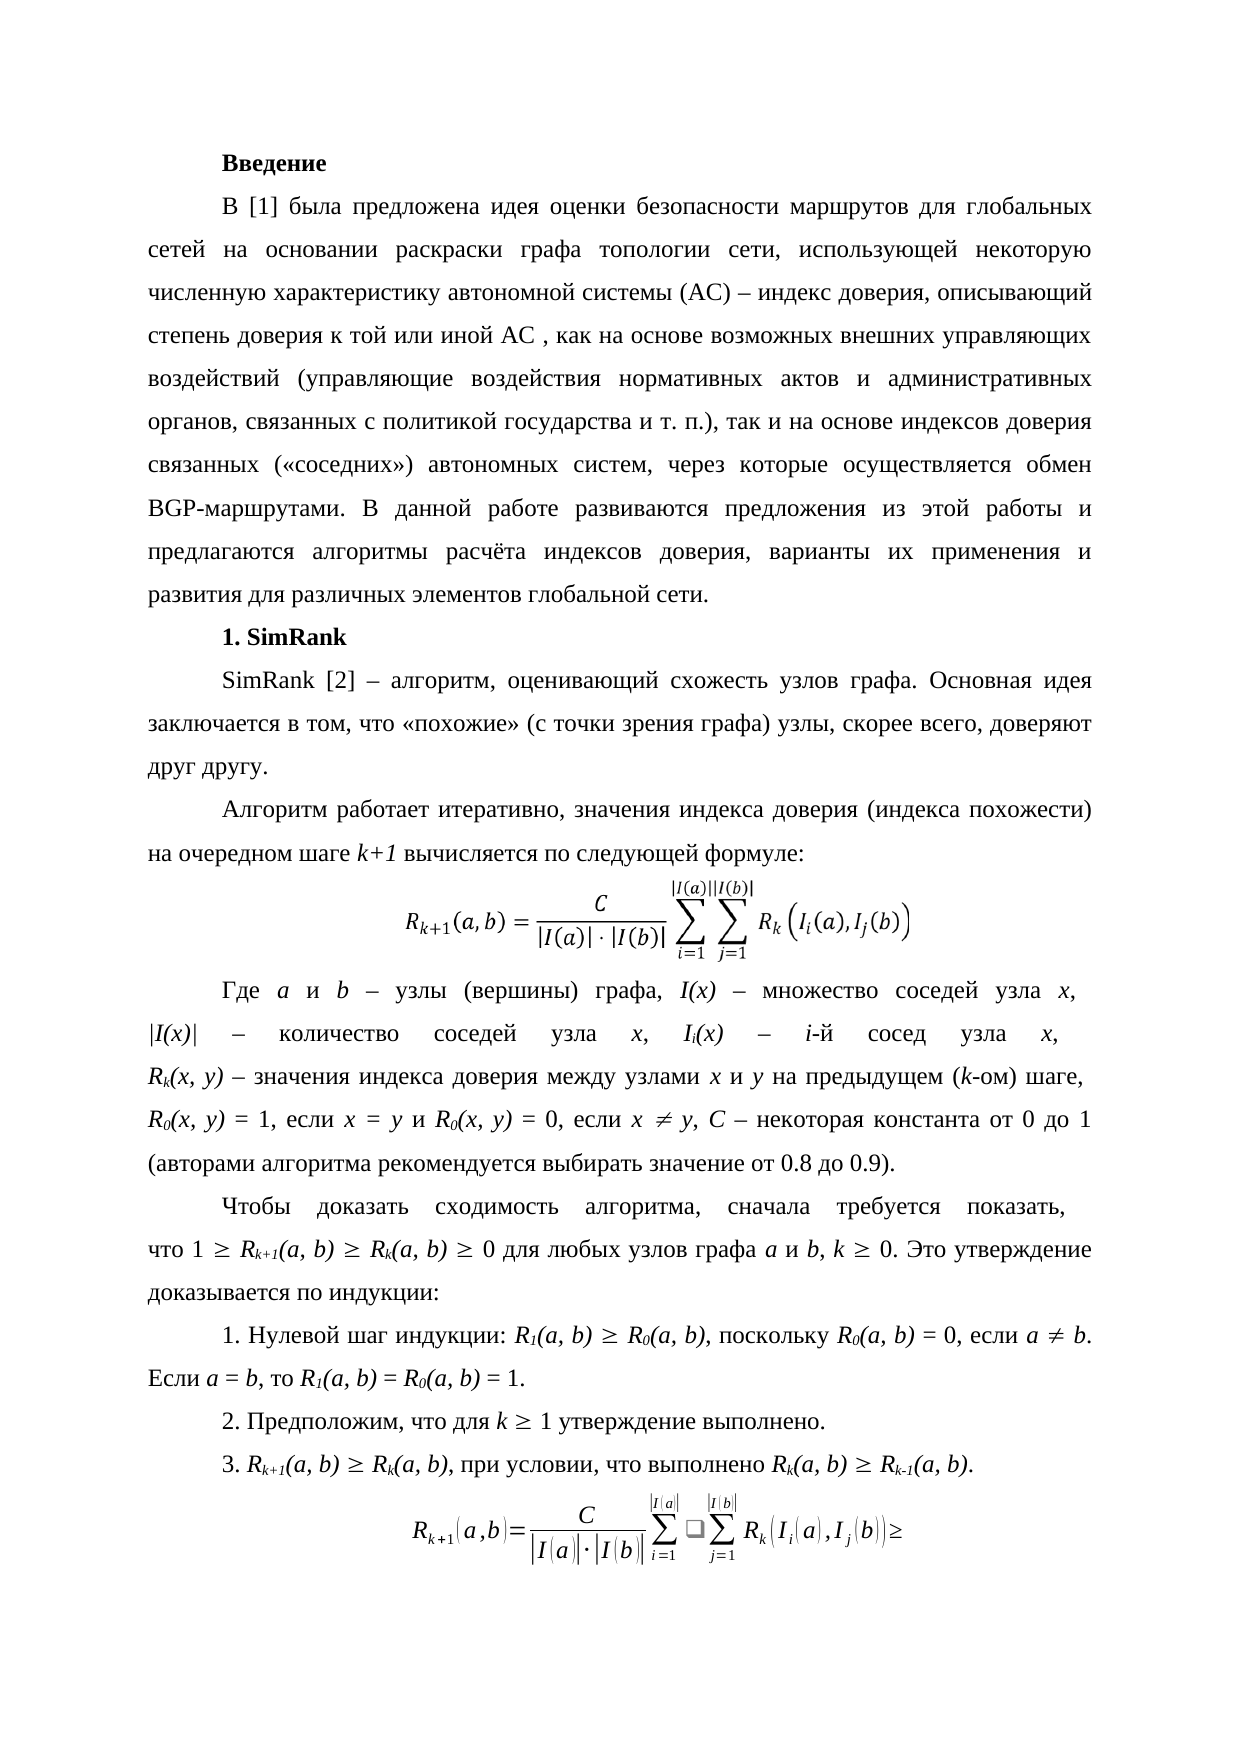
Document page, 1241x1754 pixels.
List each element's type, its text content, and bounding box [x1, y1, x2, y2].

text Введение [148, 148, 1093, 176]
text Чтобы доказать сходимость алгоритма, сначала требуется показать, что 1 Rk+1(a, b) Rk(a, b) 0 для любых узлов графа a и b, k 0. Это утверждение доказывается по индукции: [148, 1191, 1093, 1306]
text Где a и b – узлы (вершины) графа, I(x) – множество соседей узла x, |I(x)| – количество соседей узла x, Ii(x) – i-й сосед узла x, Rk(x, y) – значения индекса доверия между узлами x и y на предыдущем (k-ом) шаге, R0(x, y) = 1, если x = y и R0(x, y) = 0, если x y, C – некоторая константа от 0 до 1 (авторами алгоритма рекомендуется выбирать значение от 0.8 до 0.9). [148, 975, 1093, 1176]
text 2. Предположим, что для k 1 утверждение выполнено. [148, 1406, 1093, 1435]
picture [405, 880, 909, 962]
text В [1] была предложена идея оценки безопасности маршрутов для глобальных сетей на основании раскраски графа топологии сети, использующей некоторую численную характеристику автономной системы (АС) – индекс доверия, описывающий степень доверия к той или иной АС , как на основе возможных внешних управляющих воздействий (управляющие воздействия нормативных актов и административных органов, связанных с политикой государства и т. п.), так и на основе индексов доверия связанных («соседних») автономных систем, через которые осуществляется обмен BGP-маршрутами. В данной работе развиваются предложения из этой работы и предлагаются алгоритмы расчёта индексов доверия, варианты их применения и развития для различных элементов глобальной сети. [148, 191, 1093, 608]
text 1. SimRank [148, 622, 1093, 651]
text SimRank [2] – алгоритм, оценивающий схожесть узлов графа. Основная идея заключается в том, что «похожие» (с точки зрения графа) узлы, скорее всего, доверяют друг другу. [148, 665, 1093, 780]
text 3. Rk+1(a, b) Rk(a, b), при условии, что выполнено Rk(a, b) Rk-1(a, b). [148, 1449, 1093, 1478]
text Алгоритм работает итеративно, значения индекса доверия (индекса похожести) на очередном шаге k+1 вычисляется по следующей формуле: [148, 794, 1093, 866]
text 1. Нулевой шаг индукции: R1(a, b) R0(a, b), поскольку R0(a, b) = 0, если a b. Если a = b, то R1(a, b) = R0(a, b) = 1. [148, 1320, 1093, 1392]
